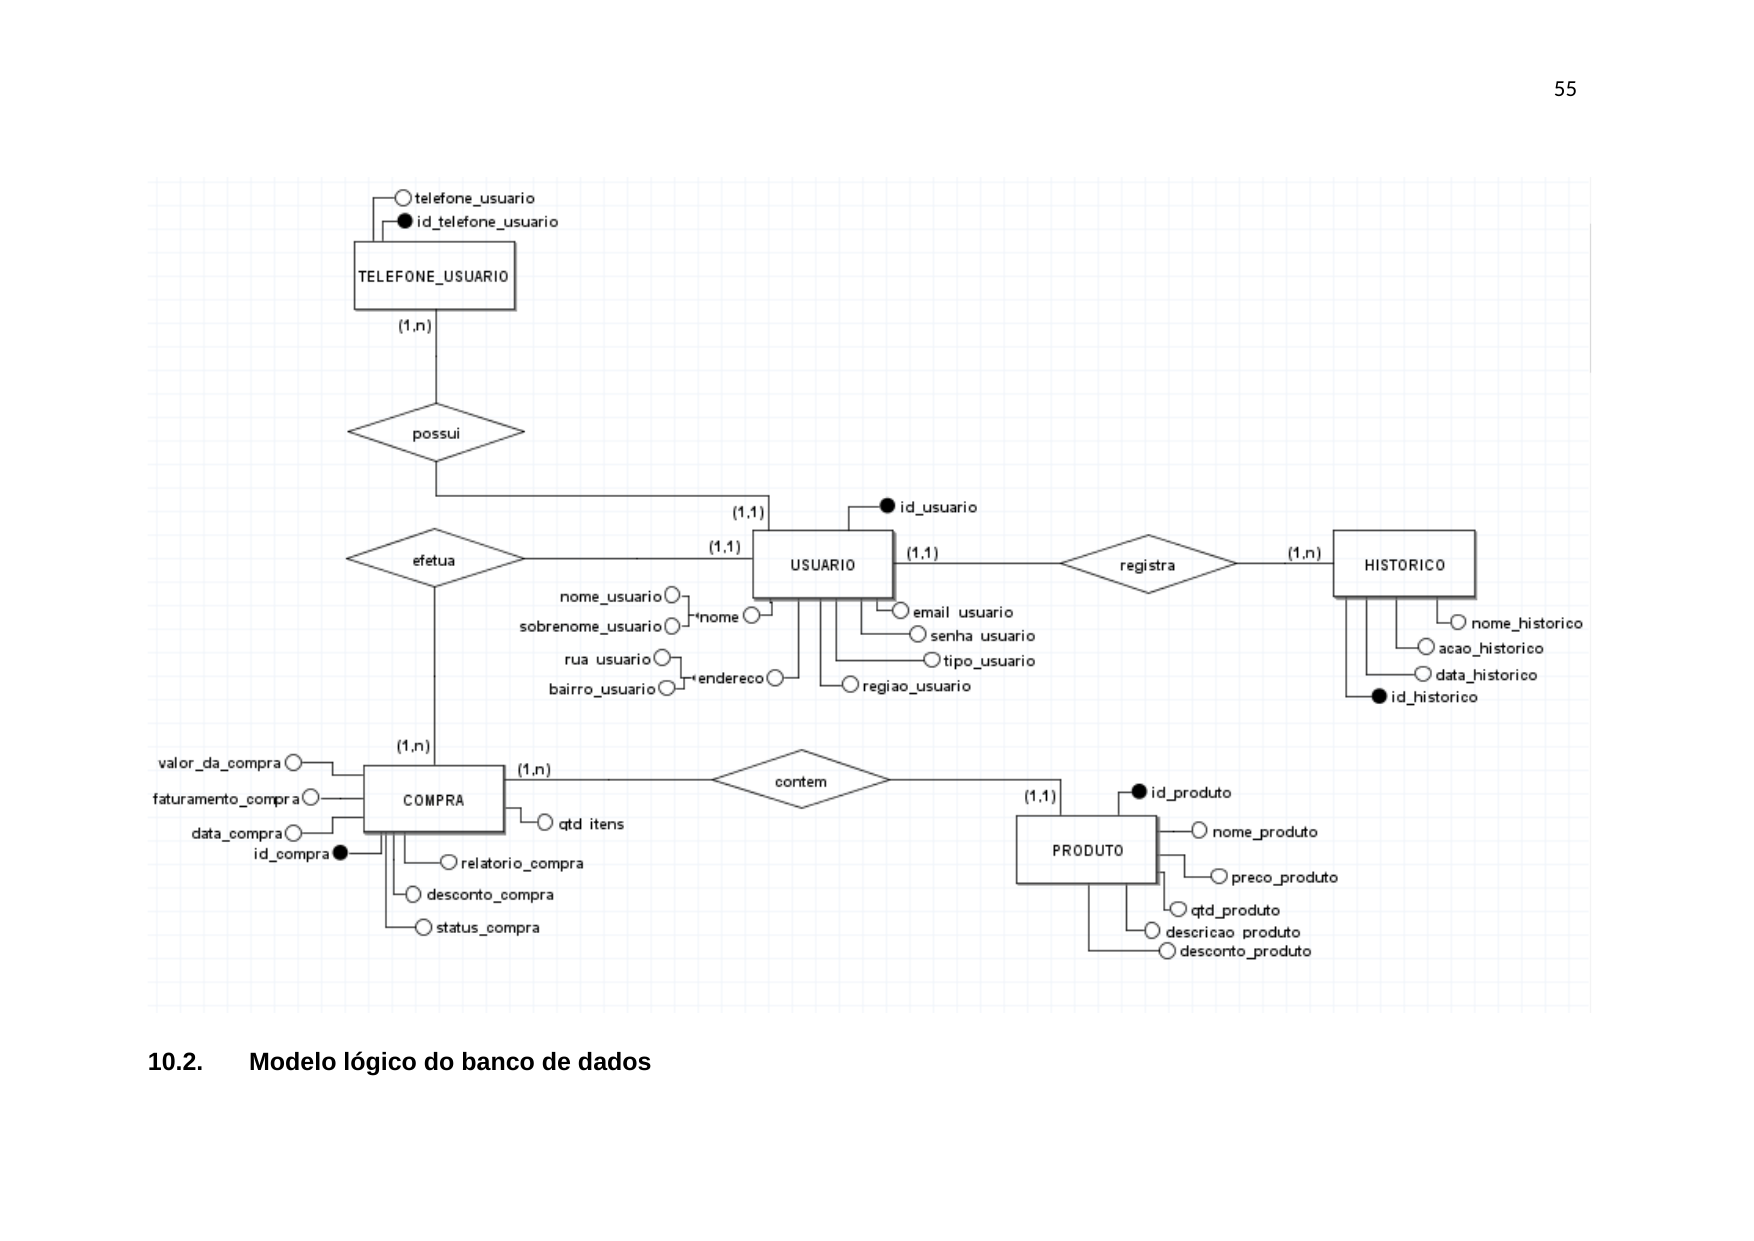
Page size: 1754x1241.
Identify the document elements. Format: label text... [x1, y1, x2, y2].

subtitle Modelo lógico do banco de dados [148, 1047, 1577, 1076]
picture [147, 177, 1592, 1013]
